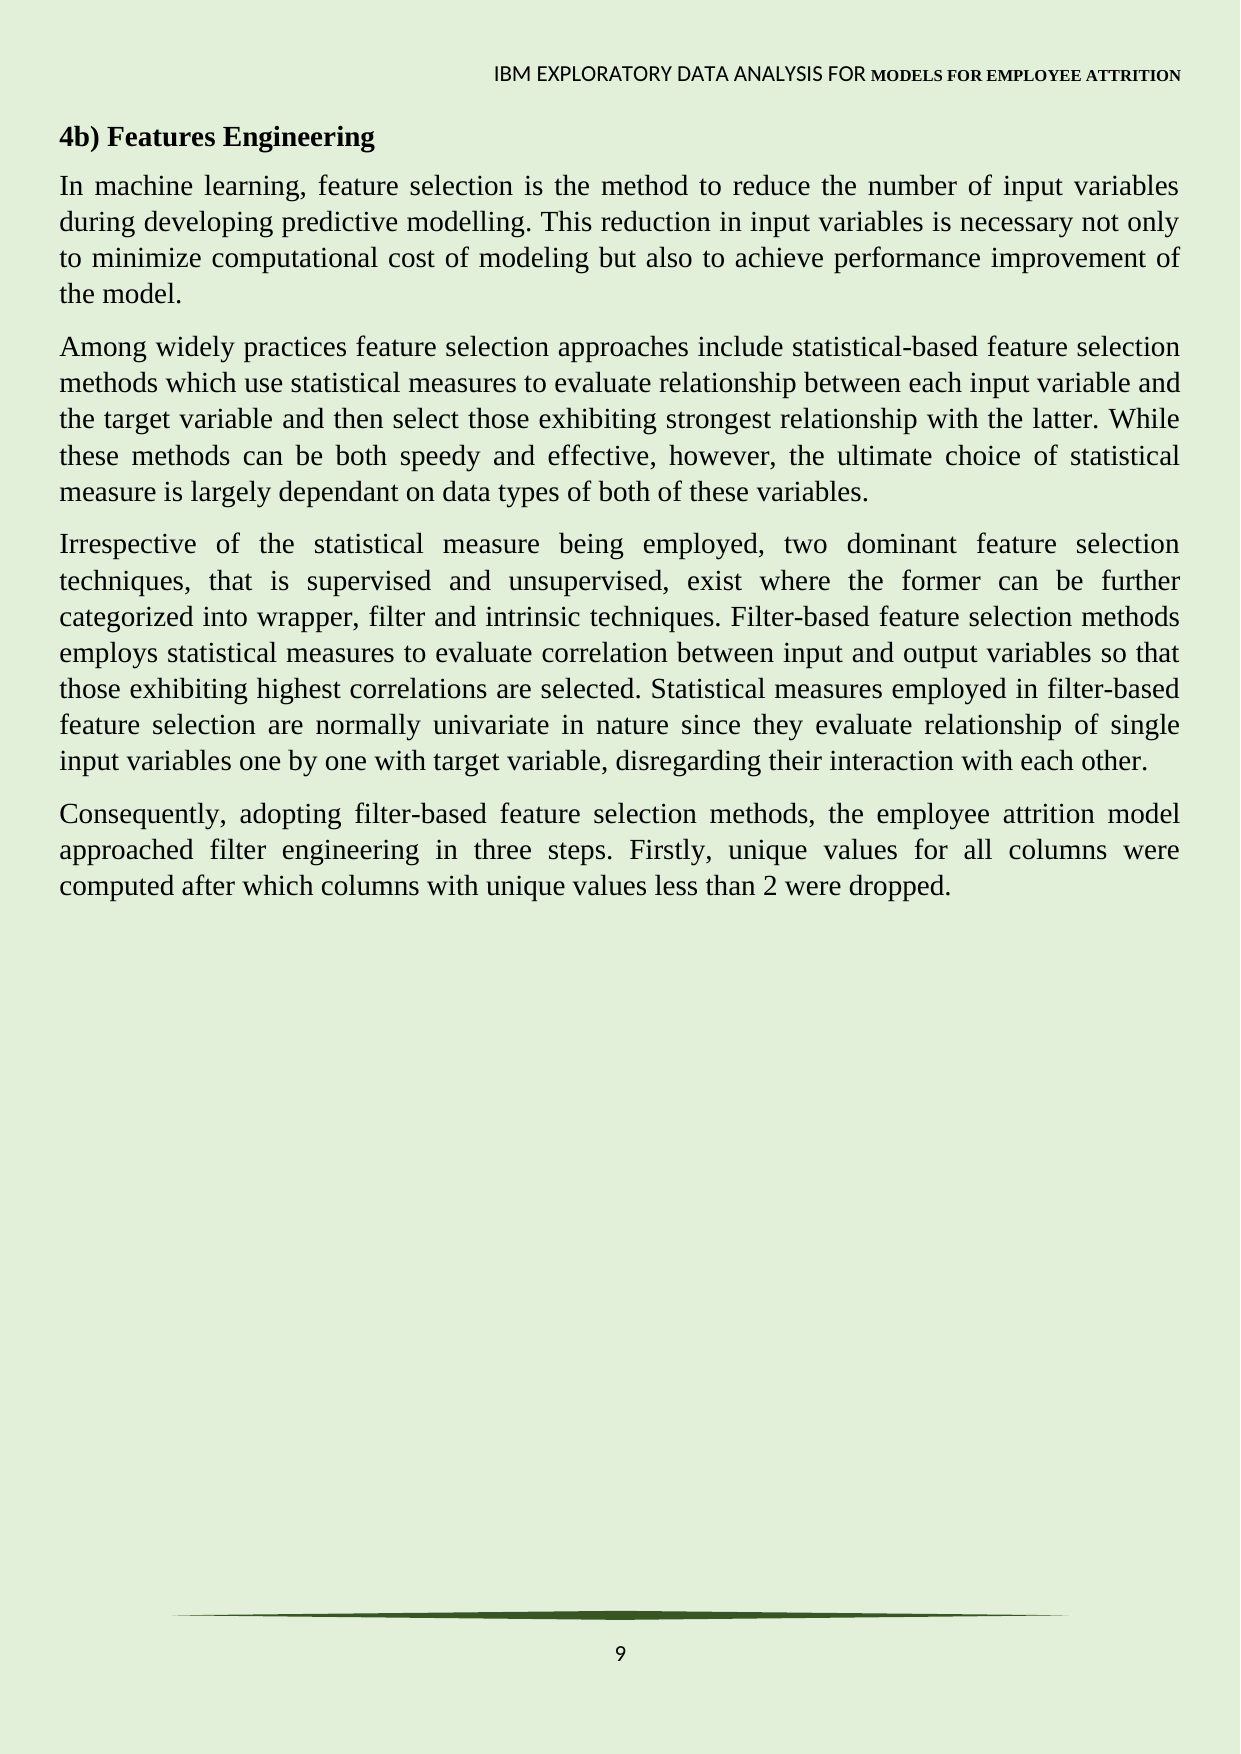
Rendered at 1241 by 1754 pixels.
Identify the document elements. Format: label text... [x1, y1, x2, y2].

text In machine learning, feature selection is the method to reduce the number of input variables during developing predictive modelling. This reduction in input variables is necessary not only to minimize computational cost of modeling but also to achieve performance improvement of the model. [59, 168, 1181, 310]
text Irrespective of the statistical measure being employed, two dominant feature selection techniques, that is supervised and unsupervised, exist where the former can be further categorized into wrapper, filter and intrinsic techniques. Filter-based feature selection methods employs statistical measures to evaluate correlation between input and output variables so that those exhibiting highest correlations are selected. Statistical measures employed in filter-based feature selection are normally univariate in nature since they evaluate relationship of single input variables one by one with target variable, disregarding their interaction with each other. [59, 527, 1181, 777]
text Consequently, adopting filter-based feature selection methods, the employee attrition model approached filter engineering in three steps. Firstly, unique values for all columns were computed after which columns with unique values less than 2 were dropped. [59, 796, 1181, 902]
subtitle 4b) Features Engineering [59, 119, 1181, 153]
text Among widely practices feature selection approaches include statistical-based feature selection methods which use statistical measures to evaluate relationship between each input variable and the target variable and then select those exhibiting strongest relationship with the latter. While these methods can be both speedy and effective, however, the ultimate choice of statistical measure is largely dependant on data types of both of these variables. [59, 329, 1181, 507]
